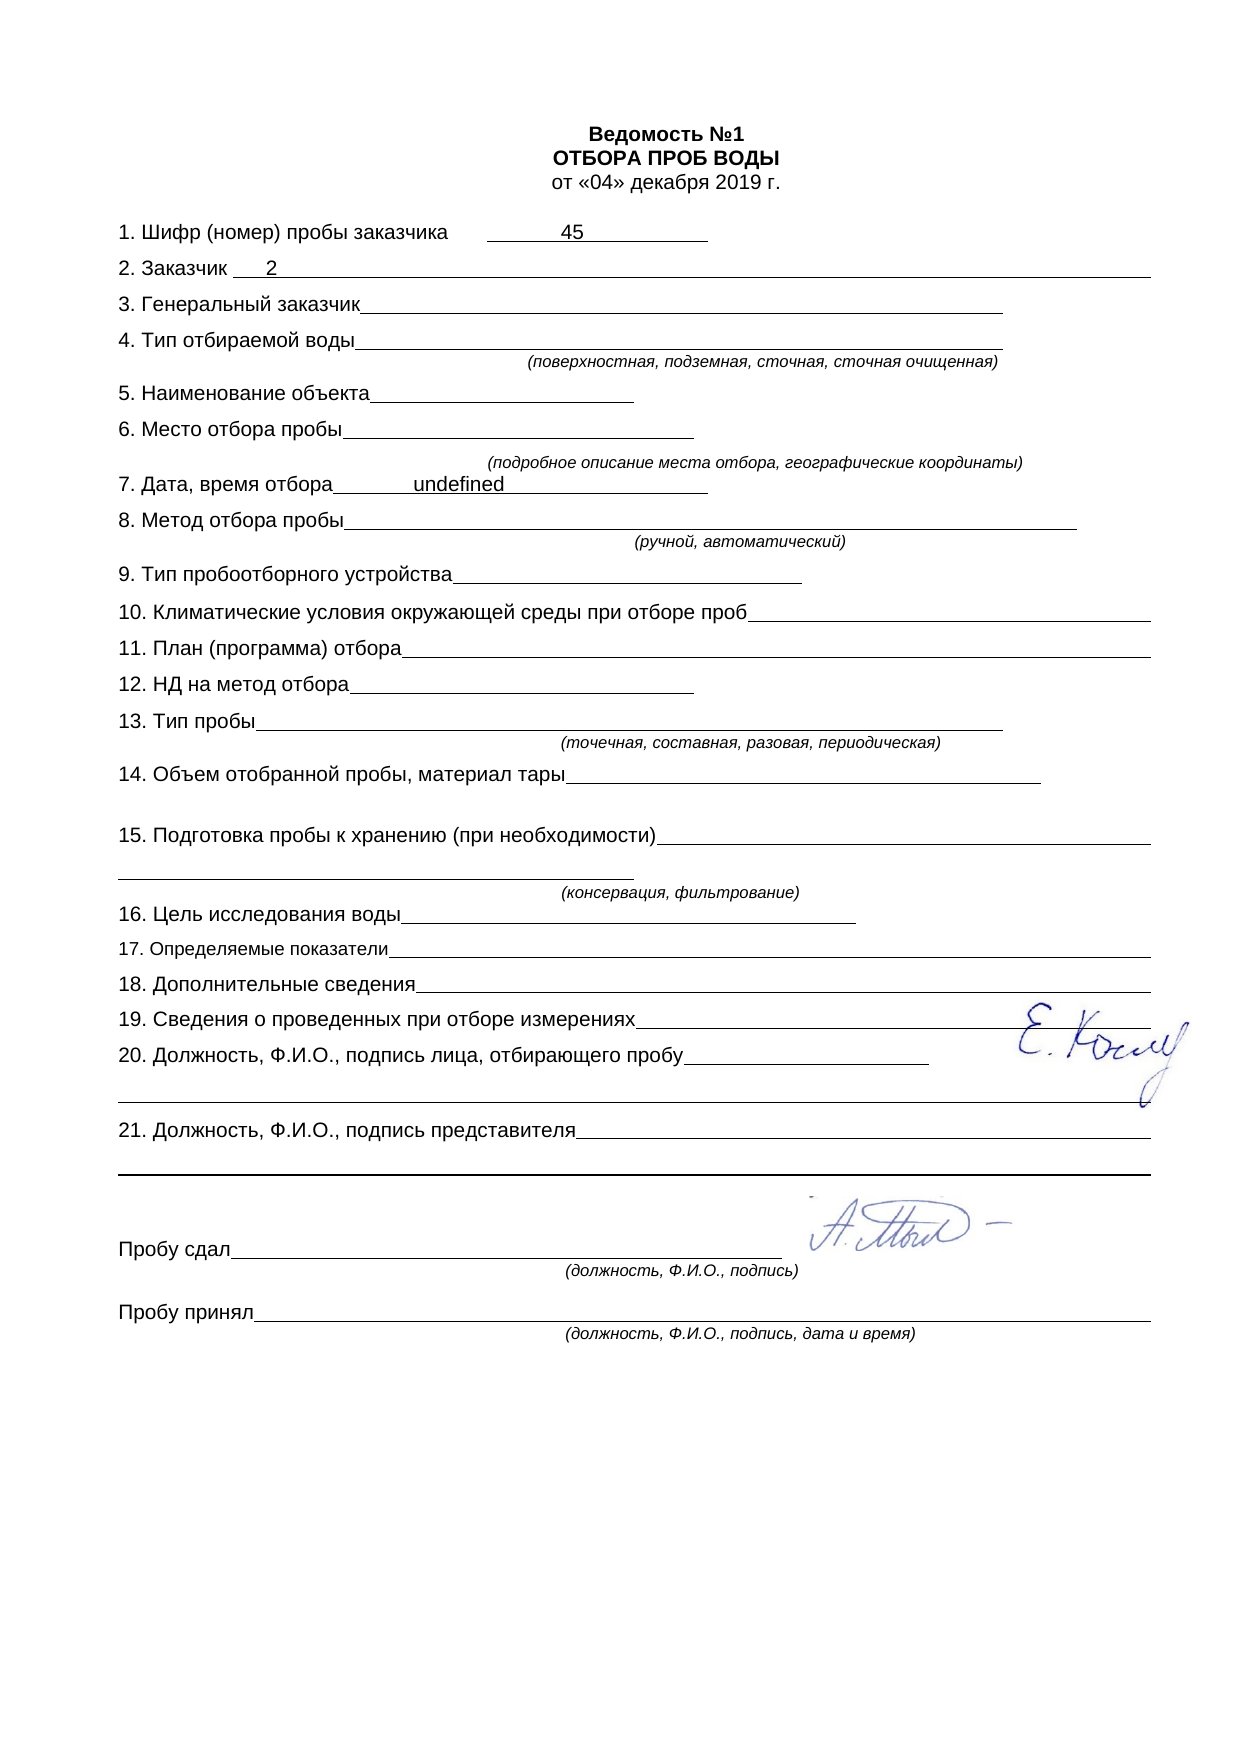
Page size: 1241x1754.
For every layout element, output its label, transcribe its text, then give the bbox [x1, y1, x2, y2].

picture [809, 1196, 1014, 1237]
text Пробу принял [118, 1299, 1152, 1323]
text 15. Подготовка пробы к хранению (при необходимости) [118, 823, 1152, 847]
text 10. Климатические условия окружающей среды при отборе проб [118, 600, 1152, 624]
text 9. Тип пробоотборного устройства . [118, 561, 1152, 587]
text 4. Тип отбираемой воды [118, 328, 1152, 352]
text (должность, Ф.И.О., подпись) [118, 1261, 1152, 1280]
text 5. Наименование объекта [118, 381, 1152, 405]
text 20. Должность, Ф.И.О., подпись лица, отбирающего пробу [118, 1043, 1152, 1067]
text 2. Заказчик 2 [118, 256, 1152, 280]
text 3. Генеральный заказчик [118, 292, 1152, 316]
text 16. Цель исследования воды [118, 902, 1152, 926]
text 18. Дополнительные сведения [118, 971, 1152, 995]
text (консервация, фильтрование) [561, 883, 1152, 902]
text 14. Объем отобранной пробы, материал тары [118, 762, 1152, 786]
text 12. НД на метод отбора . [118, 672, 1152, 696]
text (ручной, автоматический) [118, 532, 1152, 551]
text ОТБОРА ПРОБ ВОДЫ [181, 146, 1152, 170]
text Пробу сдал [118, 1237, 1152, 1261]
text 17. Определяемые показатели [118, 938, 1152, 959]
text 21. Должность, Ф.И.О., подпись представителя [118, 1117, 1152, 1177]
text 13. Тип пробы [118, 709, 1152, 733]
text 6. Место отбора пробы . [118, 417, 1152, 441]
text 19. Сведения о проведенных при отборе измерениях [118, 1007, 1152, 1031]
text 11. План (программа) отбора [118, 636, 1152, 660]
text (должность, Ф.И.О., подпись, дата и время) [118, 1323, 1152, 1343]
text (подробное описание места отбора, географические координаты) [413, 453, 1152, 472]
text от «04» декабря 2019 г. [181, 170, 1152, 194]
picture [1004, 991, 1193, 1110]
text Ведомость №1 [181, 122, 1152, 146]
text 7. Дата, время отбора undefined [118, 472, 1152, 496]
text (точечная, составная, разовая, периодическая) [118, 733, 1152, 752]
text 1. Шифр (номер) пробы заказчика 45 [118, 220, 1152, 244]
text (поверхностная, подземная, сточная, сточная очищенная) [118, 352, 1152, 371]
text 8. Метод отбора пробы [118, 508, 1152, 532]
